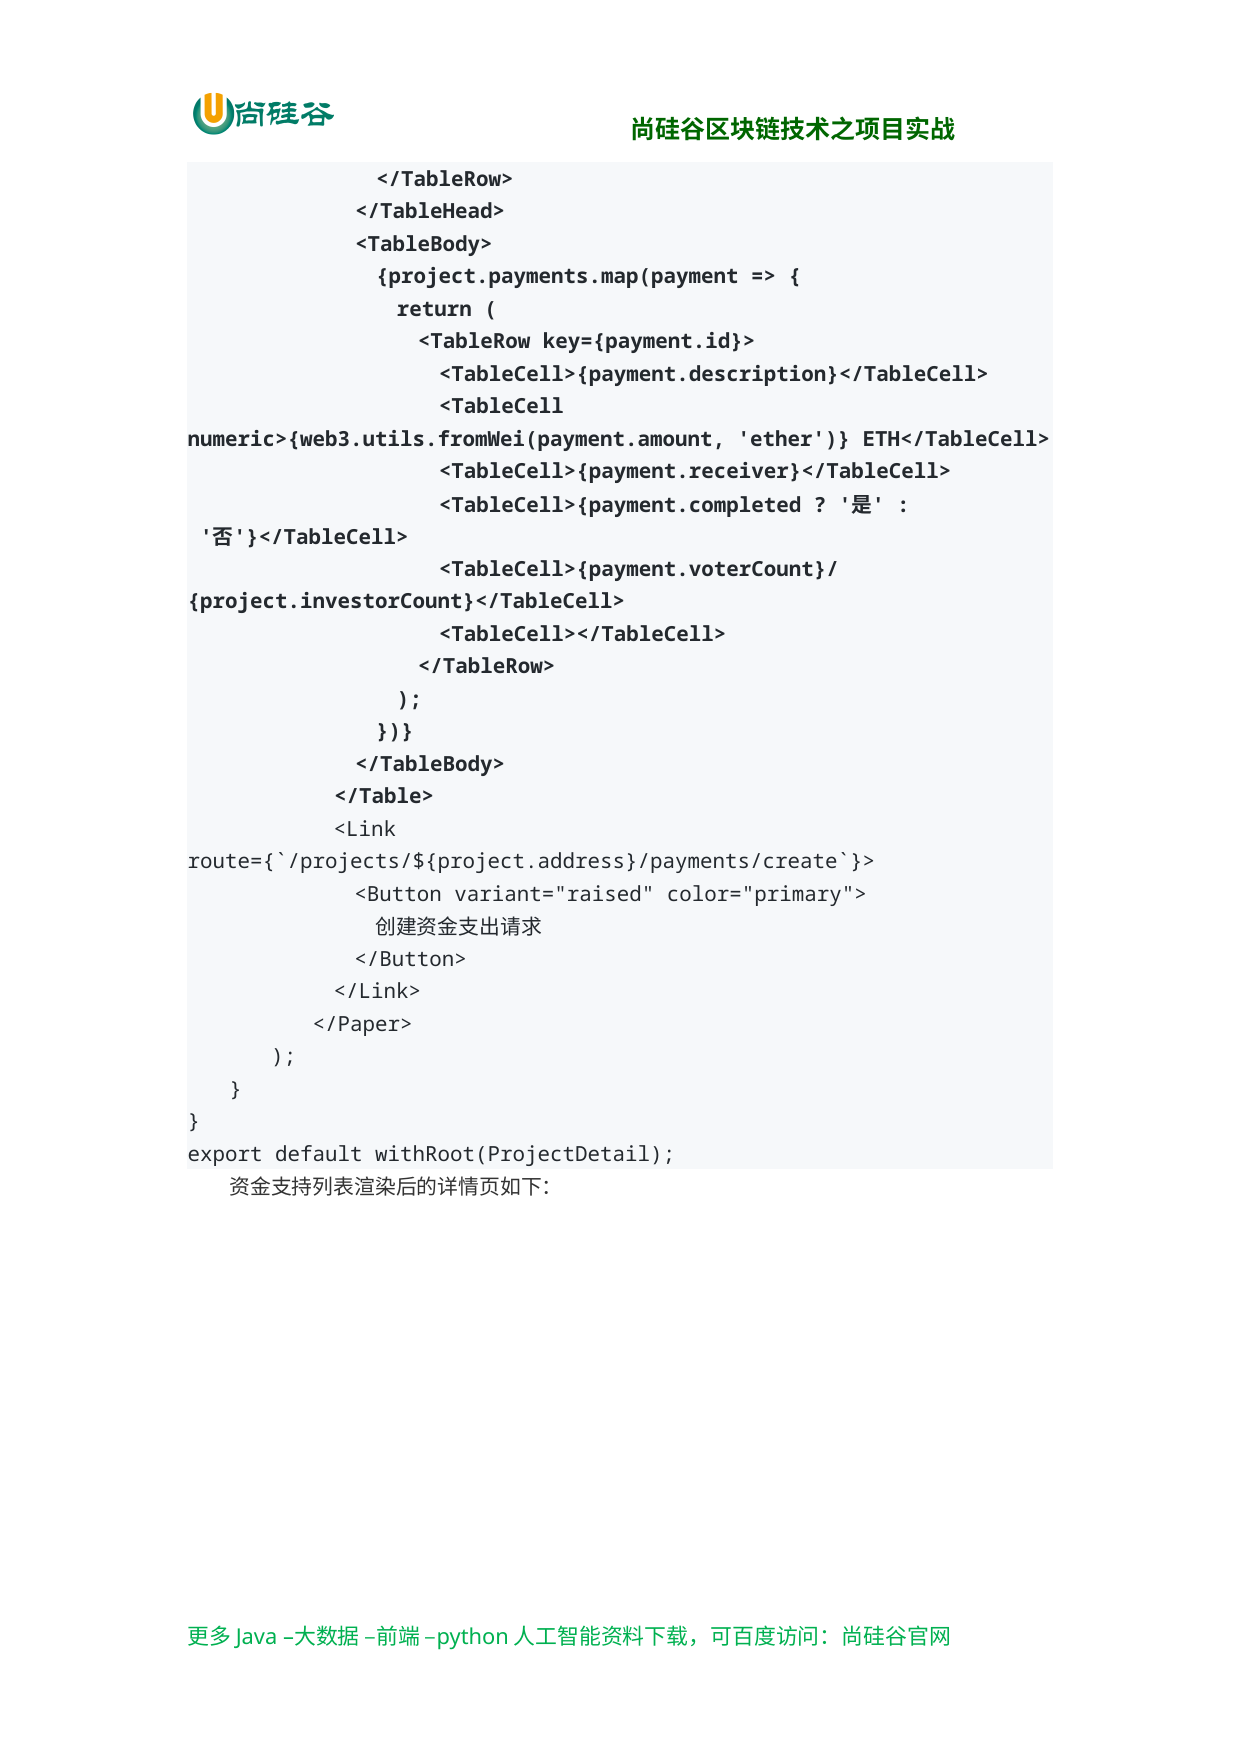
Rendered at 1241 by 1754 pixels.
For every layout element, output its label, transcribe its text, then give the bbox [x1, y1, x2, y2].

text <TableCell numeric>{web3.utils.fromWei(payment.amount, 'ether')} ETH</TableCell> [187, 389, 1053, 454]
text <TableCell>{payment.voterCount}/{project.investorCount}</TableCell> [187, 552, 1053, 617]
text 资金支持列表渲染后的详情页如下： [187, 1169, 1053, 1202]
text </Button> [187, 942, 1053, 974]
picture [187, 88, 338, 139]
text <TableCell>{payment.completed ? '是' : '否'}</TableCell> [187, 487, 1053, 552]
text })} [187, 714, 1053, 747]
text 创建资金支出请求 [187, 909, 1053, 942]
text <Link route={`/projects/${project.address}/payments/create`}> [187, 812, 1053, 877]
text </Paper> [187, 1007, 1053, 1039]
text } [187, 1104, 1053, 1137]
text <TableRow key={payment.id}> [187, 324, 1053, 357]
text <TableCell></TableCell> [187, 617, 1053, 649]
text export default withRoot(ProjectDetail); [187, 1137, 1053, 1169]
text {project.payments.map(payment => { [187, 259, 1053, 292]
text <Button variant="raised" color="primary"> [187, 877, 1053, 909]
text } [187, 1072, 1053, 1104]
text </TableRow> [187, 649, 1053, 682]
text return ( [187, 292, 1053, 324]
text <TableCell>{payment.description}</TableCell> [187, 357, 1053, 389]
text <TableBody> [187, 227, 1053, 259]
text </Link> [187, 974, 1053, 1007]
text ); [187, 682, 1053, 714]
text </TableHead> [187, 194, 1053, 227]
text </TableBody> [187, 747, 1053, 779]
text <TableCell>{payment.receiver}</TableCell> [187, 454, 1053, 487]
text ); [187, 1039, 1053, 1072]
text </Table> [187, 779, 1053, 812]
text </TableRow> [187, 162, 1053, 194]
